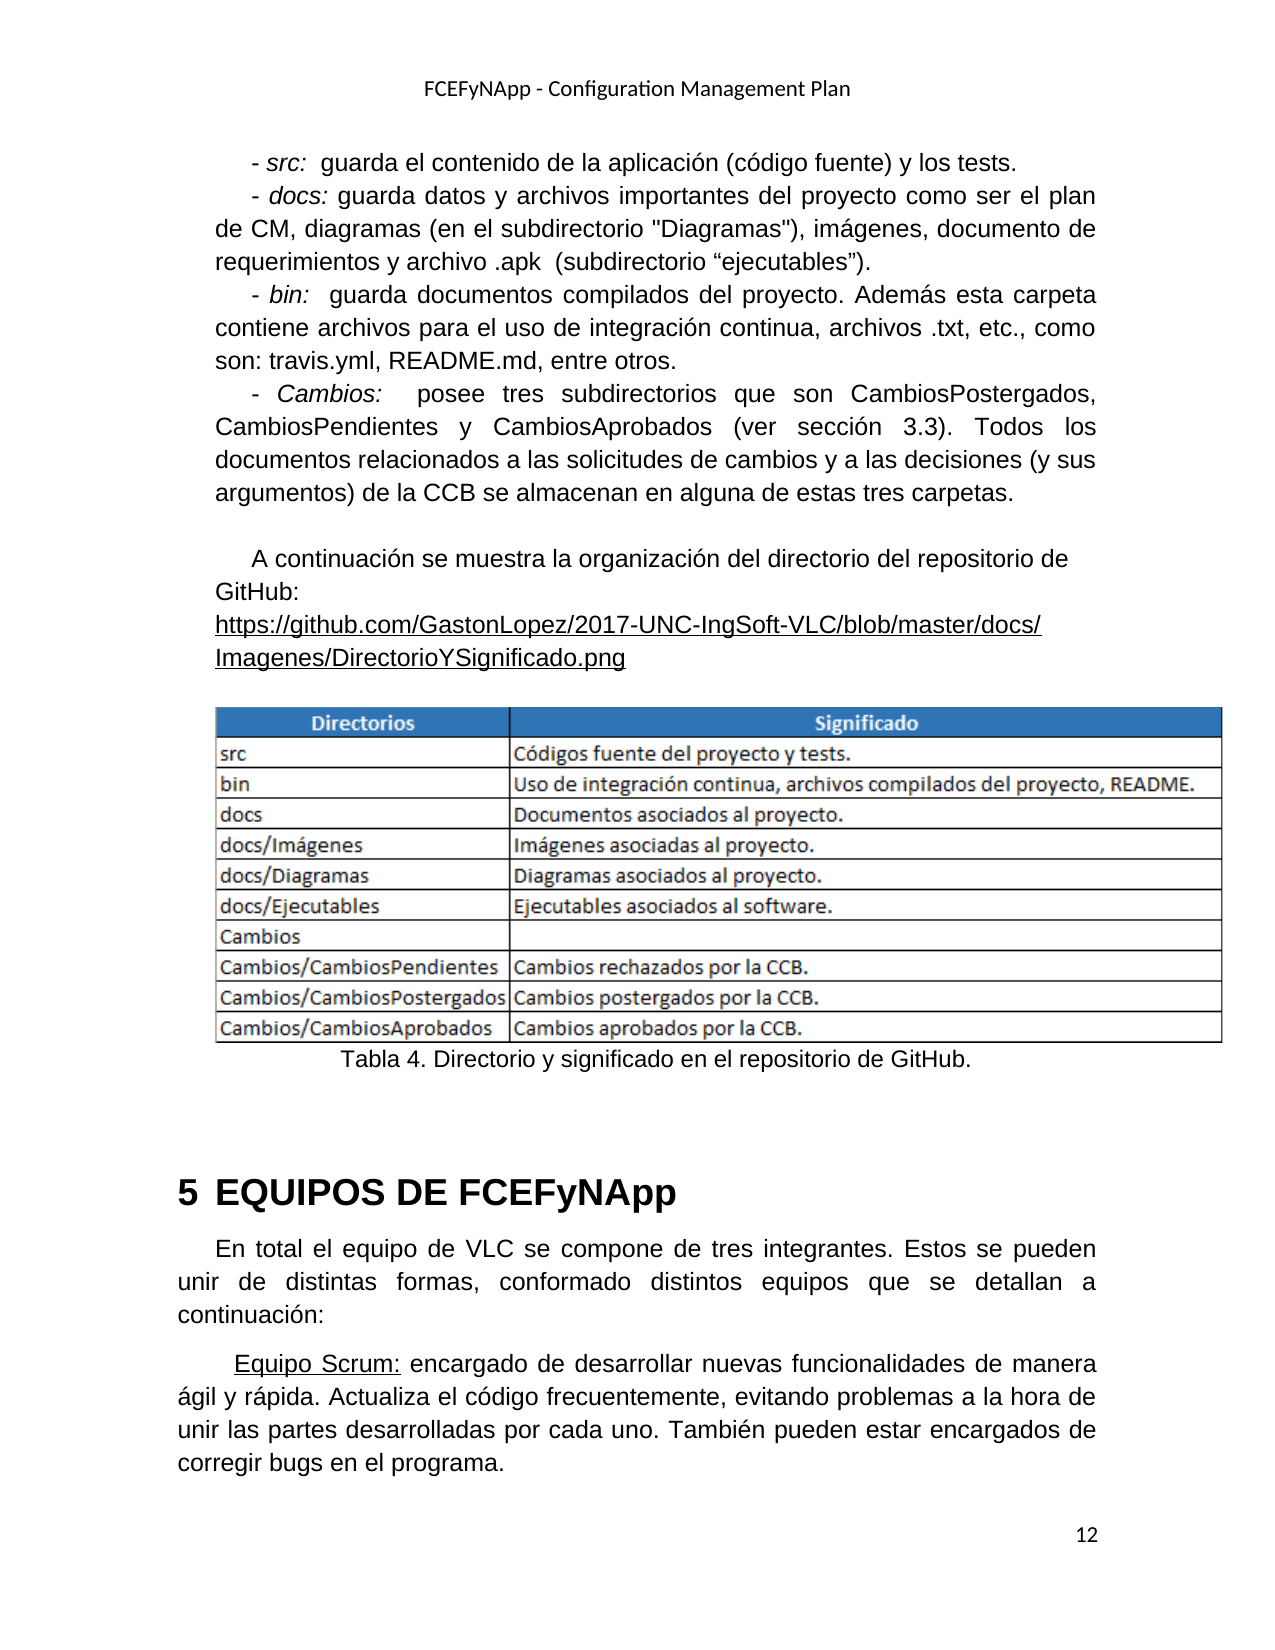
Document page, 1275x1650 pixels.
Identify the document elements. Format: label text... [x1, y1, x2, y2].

text En total el equipo de VLC se compone de tres integrantes. Estos se pueden unir de distintas formas, conformado distintos equipos que se detallan a continuación: [177, 1233, 1098, 1328]
text Equipo Scrum: encargado de desarrollar nuevas funcionalidades de manera ágil y rápida. Actualiza el código frecuentemente, evitando problemas a la hora de unir las partes desarrolladas por cada uno. También pueden estar encargados de corregir bugs en el programa. [177, 1349, 1098, 1477]
list EQUIPOS DE FCEFyNApp [177, 1170, 1098, 1213]
list - Cambios: posee tres subdirectorios que son CambiosPostergados, CambiosPendientes y CambiosAprobados (ver sección 3.3). Todos los documentos relacionados a las solicitudes de cambios y a las decisiones (y sus argumentos) de la CCB se almacenan en alguna de estas tres carpetas. [215, 379, 1098, 507]
text - src: guarda el contenido de la aplicación (código fuente) y los tests. [177, 148, 1098, 176]
picture [214, 707, 1223, 1043]
list Tabla 4. Directorio y significado en el repositorio de GitHub. [215, 1045, 1098, 1073]
list - docs: guarda datos y archivos importantes del proyecto como ser el plan de CM, diagramas (en el subdirectorio "Diagramas"), imágenes, documento de requerimientos y archivo .apk (subdirectorio “ejecutables”). [215, 181, 1098, 275]
list A continuación se muestra la organización del directorio del repositorio de GitHub: https://github.com/GastonLopez/2017-UNC-IngSoft-VLC/blob/master/docs/Imagenes/DirectorioYSignificado.png [215, 544, 1098, 672]
list - bin: guarda documentos compilados del proyecto. Además esta carpeta contiene archivos para el uso de integración continua, archivos .txt, etc., como son: travis.yml, README.md, entre otros. [215, 280, 1098, 374]
